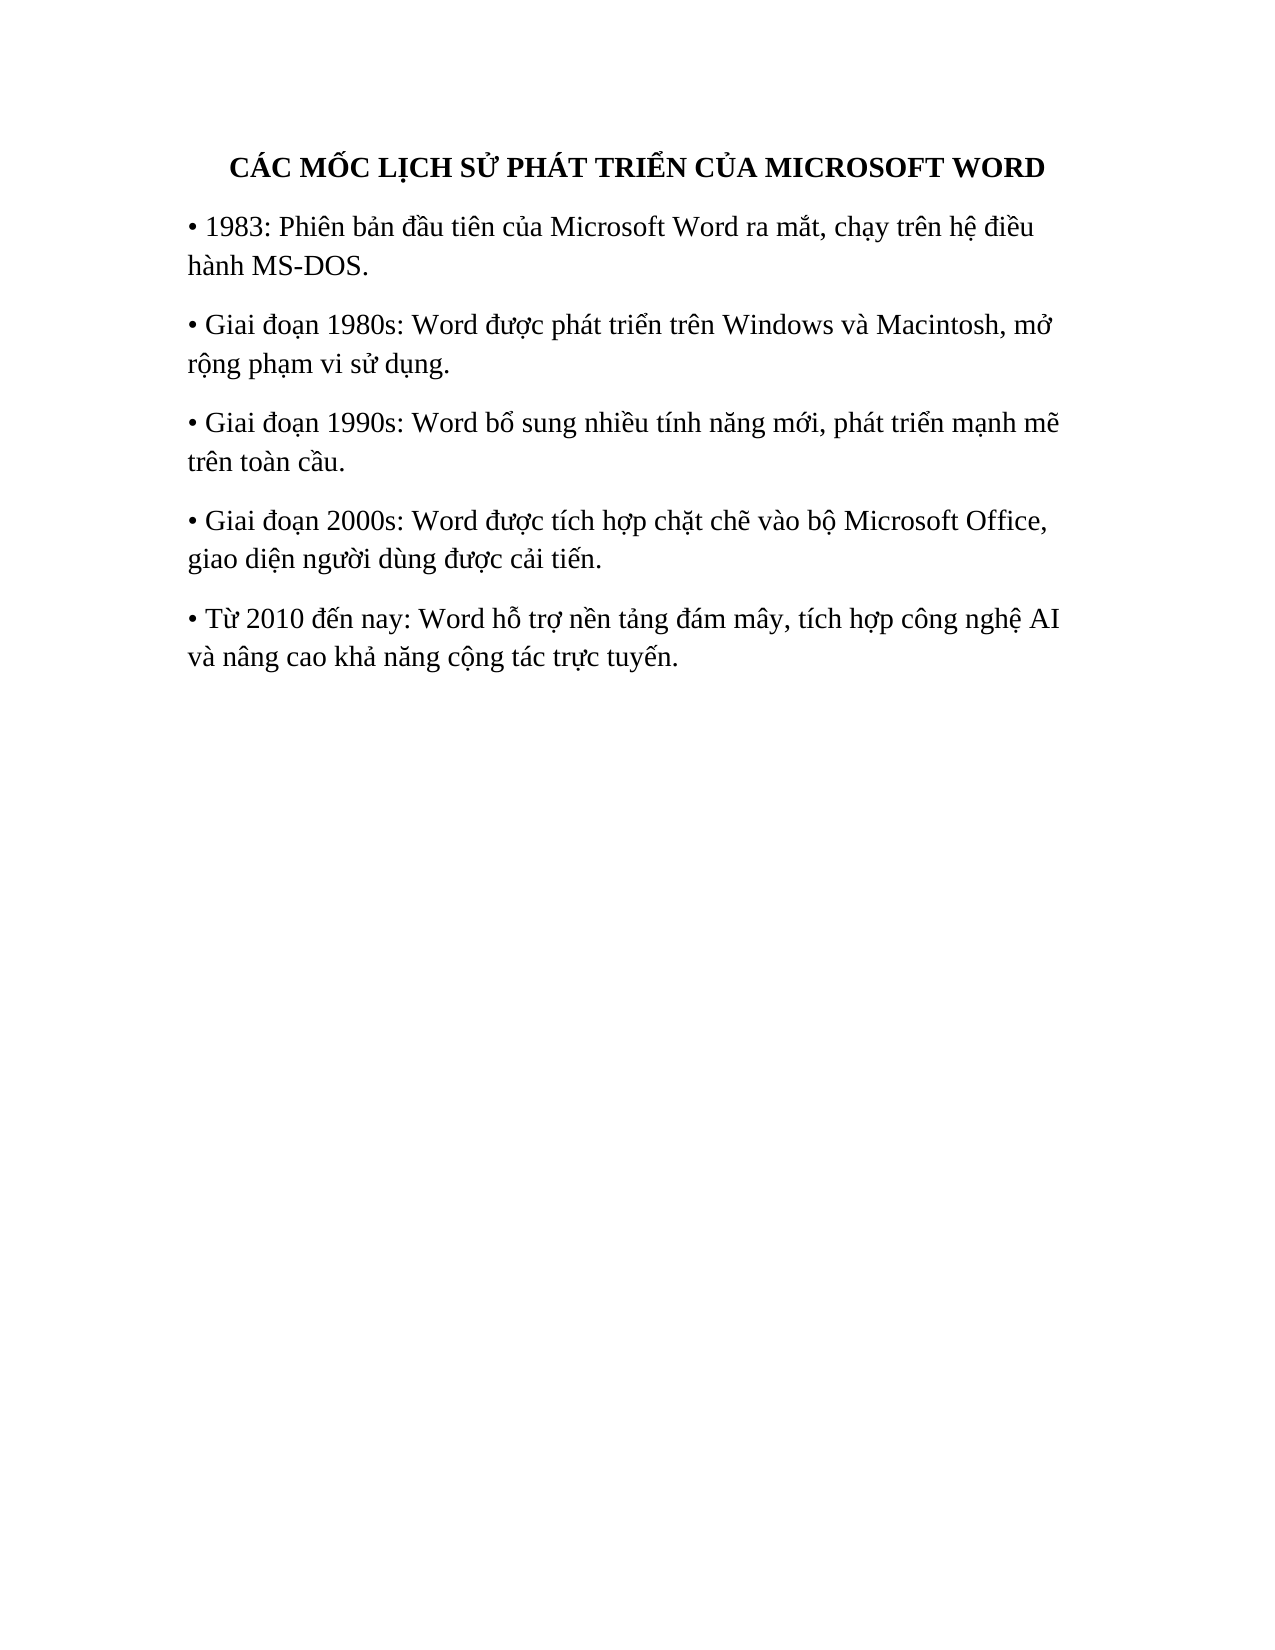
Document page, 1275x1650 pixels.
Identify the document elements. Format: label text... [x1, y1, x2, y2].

text • Giai đoạn 2000s: Word được tích hợp chặt chẽ vào bộ Microsoft Office, giao diện người dùng được cải tiến. [187, 503, 1087, 575]
text • Từ 2010 đến nay: Word hỗ trợ nền tảng đám mây, tích hợp công nghệ AI và nâng cao khả năng cộng tác trực tuyến. [187, 601, 1087, 673]
text CÁC MỐC LỊCH SỬ PHÁT TRIỂN CỦA MICROSOFT WORD [187, 150, 1087, 183]
text • Giai đoạn 1980s: Word được phát triển trên Windows và Macintosh, mở rộng phạm vi sử dụng. [187, 307, 1087, 379]
text • Giai đoạn 1990s: Word bổ sung nhiều tính năng mới, phát triển mạnh mẽ trên toàn cầu. [187, 405, 1087, 477]
text • 1983: Phiên bản đầu tiên của Microsoft Word ra mắt, chạy trên hệ điều hành MS-DOS. [187, 209, 1087, 281]
